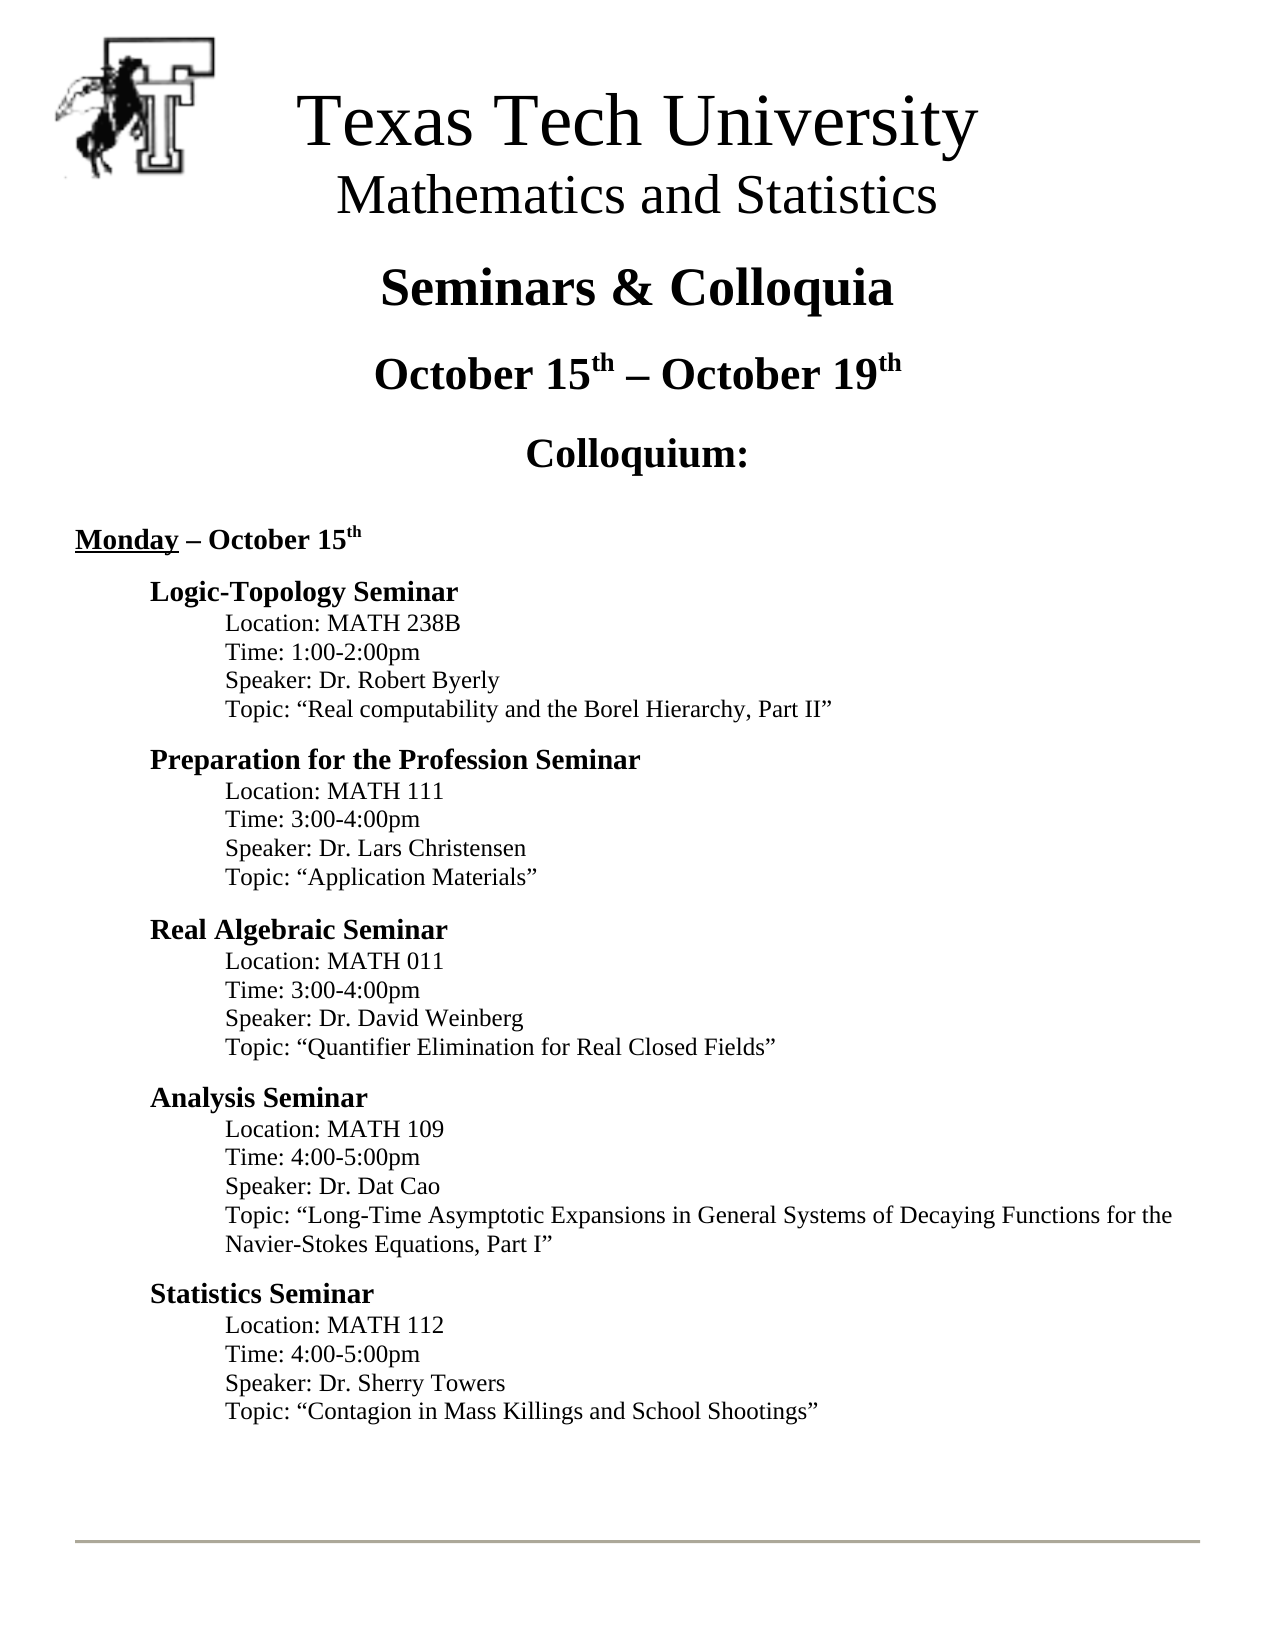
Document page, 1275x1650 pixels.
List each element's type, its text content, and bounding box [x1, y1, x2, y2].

text Location: MATH 112 [150, 1310, 1200, 1339]
text Seminars & Colloquia [75, 255, 1200, 317]
text Time: 4:00-5:00pm [75, 1142, 1200, 1171]
text Topic: “Contagion in Mass Killings and School Shootings” [225, 1396, 1200, 1425]
text Topic: “Real computability and the Borel Hierarchy, Part II” [225, 694, 1200, 723]
text Location: MATH 109 [150, 1114, 1200, 1142]
text Speaker: Dr. Lars Christensen [75, 833, 1200, 862]
text Texas Tech University [219, 75, 1200, 161]
text Location: MATH 238B [75, 608, 1200, 637]
text Mathematics and Statistics [75, 161, 1200, 226]
text Time: 3:00-4:00pm [75, 804, 1200, 833]
text Location: MATH 011 [150, 946, 1200, 975]
text Speaker: Dr. David Weinberg [75, 1003, 1200, 1032]
text Speaker: Dr. Dat Cao [75, 1171, 1200, 1200]
text Preparation for the Profession Seminar [75, 742, 1200, 776]
text October 15th – October 19th [75, 347, 1200, 399]
picture [50, 36, 219, 186]
text Statistics Seminar [75, 1277, 1200, 1310]
text Time: 3:00-4:00pm [75, 975, 1200, 1003]
text Location: MATH 111 [150, 776, 1200, 804]
text Topic: “Quantifier Elimination for Real Closed Fields” [225, 1032, 1200, 1061]
text Time: 4:00-5:00pm [75, 1339, 1200, 1368]
text Time: 1:00-2:00pm [75, 637, 1200, 666]
text Real Algebraic Seminar [75, 912, 1200, 946]
text Topic: “Long-Time Asymptotic Expansions in General Systems of Decaying Functions for the Navier-Stokes Equations, Part I” [225, 1200, 1200, 1257]
text Speaker: Dr. Sherry Towers [75, 1368, 1200, 1396]
text Topic: “Application Materials” [225, 862, 1200, 891]
text Logic-Topology Seminar [75, 574, 1200, 608]
text Analysis Seminar [75, 1080, 1200, 1114]
text Monday – October 15th [75, 522, 1200, 555]
text Speaker: Dr. Robert Byerly [75, 666, 1200, 694]
text Colloquium: [75, 428, 1200, 476]
